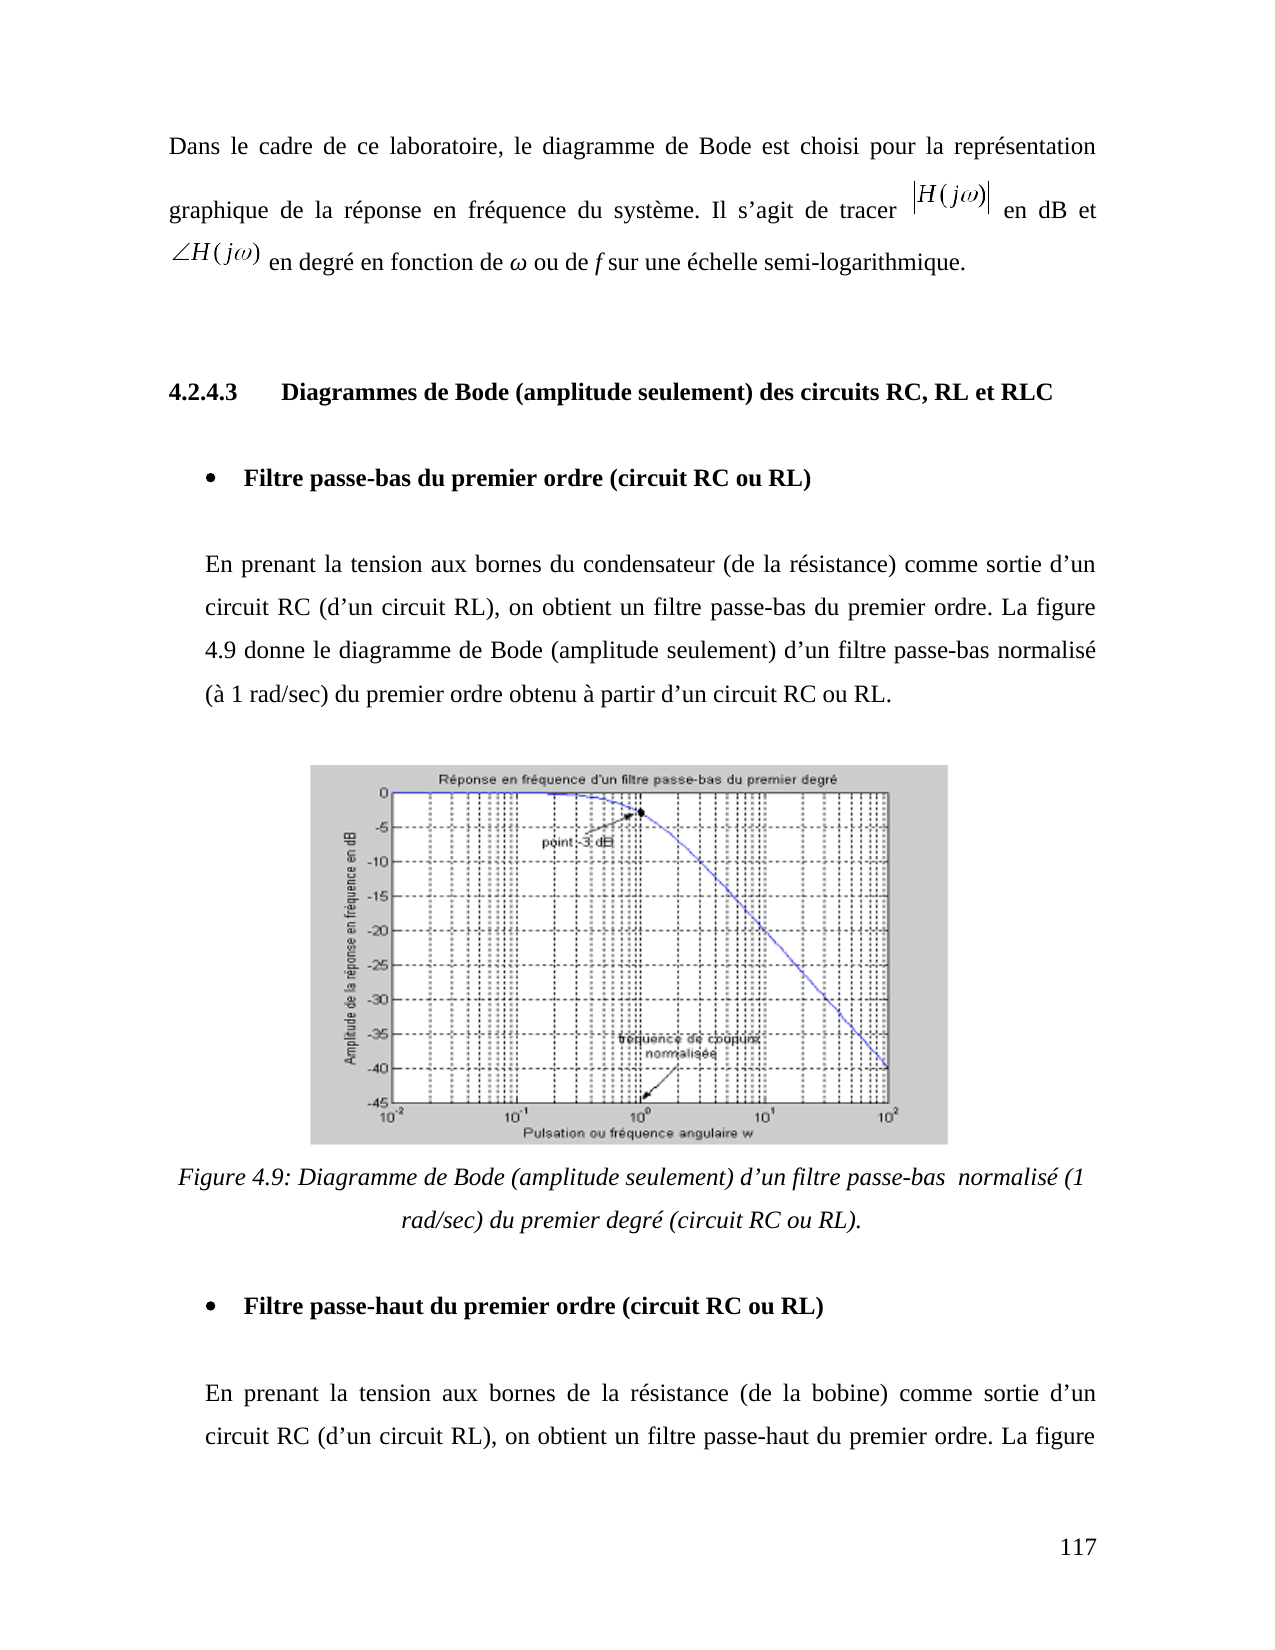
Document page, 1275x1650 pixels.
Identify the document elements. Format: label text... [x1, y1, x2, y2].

list Filtre passe-haut du premier ordre (circuit RC ou RL) [205, 1291, 1097, 1320]
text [205, 1378, 1097, 1449]
text Dans le cadre de ce laboratoire, le diagramme de Bode est choisi pour la représentation graphique de la réponse en fréquence du système. Il s’agit de tracer en dB et en degré en fonction de ω ou de f sur une échelle semi-logarithmique. [169, 131, 1097, 276]
picture [310, 765, 956, 1148]
subtitle Diagrammes de Bode (amplitude seulement) des circuits RC, RL et RLC [169, 377, 1097, 406]
list Filtre passe-bas du premier ordre (circuit RC ou RL) [205, 463, 1097, 492]
text En prenant la tension aux bornes du condensateur (de la résistance) comme sortie d’un circuit RC (d’un circuit RL), on obtient un filtre passe-bas du premier ordre. La figure 4.9 donne le diagramme de Bode (amplitude seulement) d’un filtre passe-bas normalisé (à 1 rad/sec) du premier ordre obtenu à partir d’un circuit RC ou RL. [205, 549, 1097, 707]
text Figure 4.9: Diagramme de Bode (amplitude seulement) d’un filtre passe-bas normalisé (1 rad/sec) du premier degré (circuit RC ou RL). [169, 1162, 1097, 1234]
